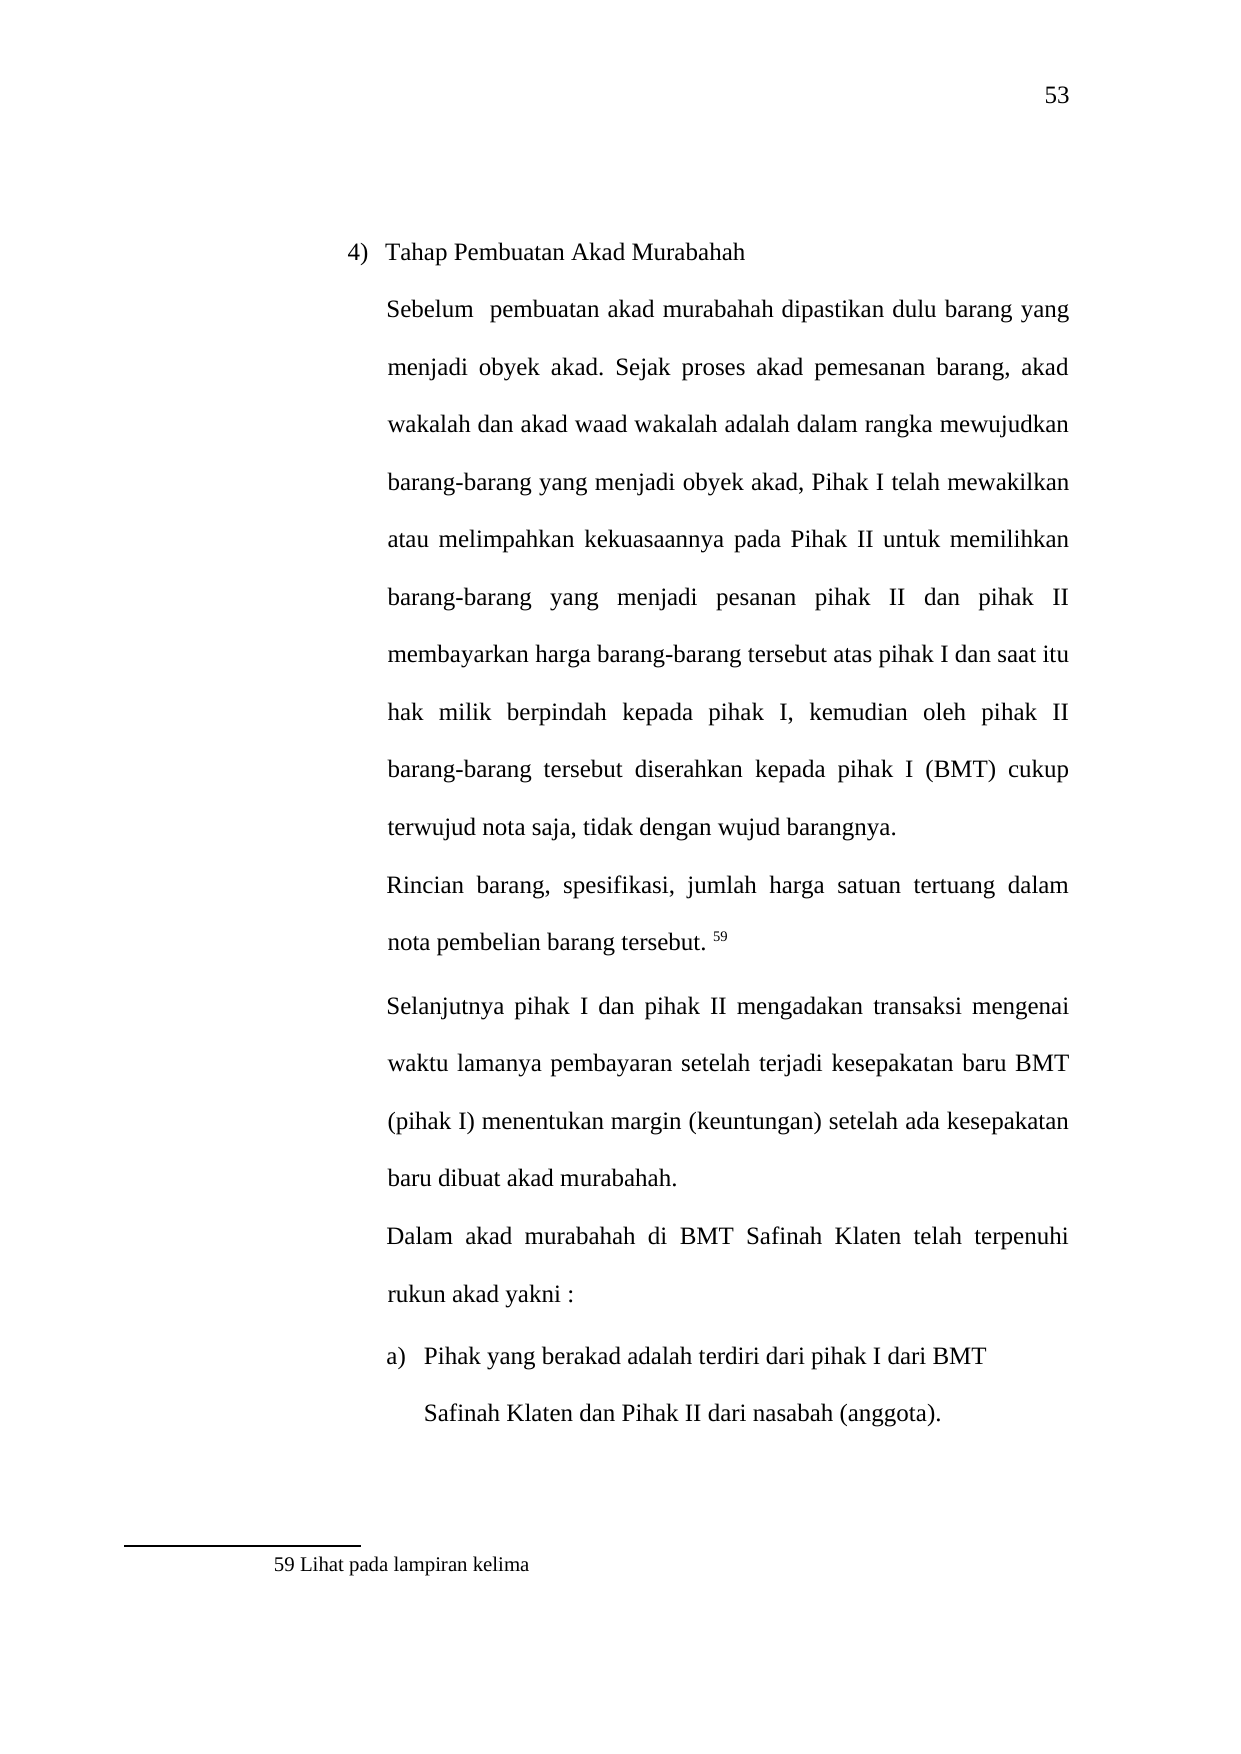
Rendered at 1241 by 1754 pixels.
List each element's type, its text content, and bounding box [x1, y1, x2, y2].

text Selanjutnya pihak I dan pihak II mengadakan transaksi mengenai waktu lamanya pembayaran setelah terjadi kesepakatan baru BMT (pihak I) menentukan margin (keuntungan) setelah ada kesepakatan baru dibuat akad murabahah. [386, 991, 1069, 1192]
text Sebelum pembuatan akad murabahah dipastikan dulu barang yang menjadi obyek akad. Sejak proses akad pemesanan barang, akad wakalah dan akad waad wakalah adalah dalam rangka mewujudkan barang-barang yang menjadi obyek akad, Pihak I telah mewakilkan atau melimpahkan kekuasaannya pada Pihak II untuk memilihkan barang-barang yang menjadi pesanan pihak II dan pihak II membayarkan harga barang-barang tersebut atas pihak I dan saat itu hak milik berpindah kepada pihak I, kemudian oleh pihak II barang-barang tersebut diserahkan kepada pihak I (BMT) cukup terwujud nota saja, tidak dengan wujud barangnya. [386, 294, 1069, 841]
text Dalam akad murabahah di BMT Safinah Klaten telah terpenuhi rukun akad yakni : [386, 1221, 1069, 1308]
text Safinah Klaten dan Pihak II dari nasabah (anggota). [424, 1398, 1069, 1427]
list Pihak yang berakad adalah terdiri dari pihak I dari BMT [386, 1341, 1069, 1370]
text Rincian barang, spesifikasi, jumlah harga satuan tertuang dalam nota pembelian barang tersebut. [386, 870, 1069, 956]
list Tahap Pembuatan Akad Murabahah [347, 237, 1069, 266]
